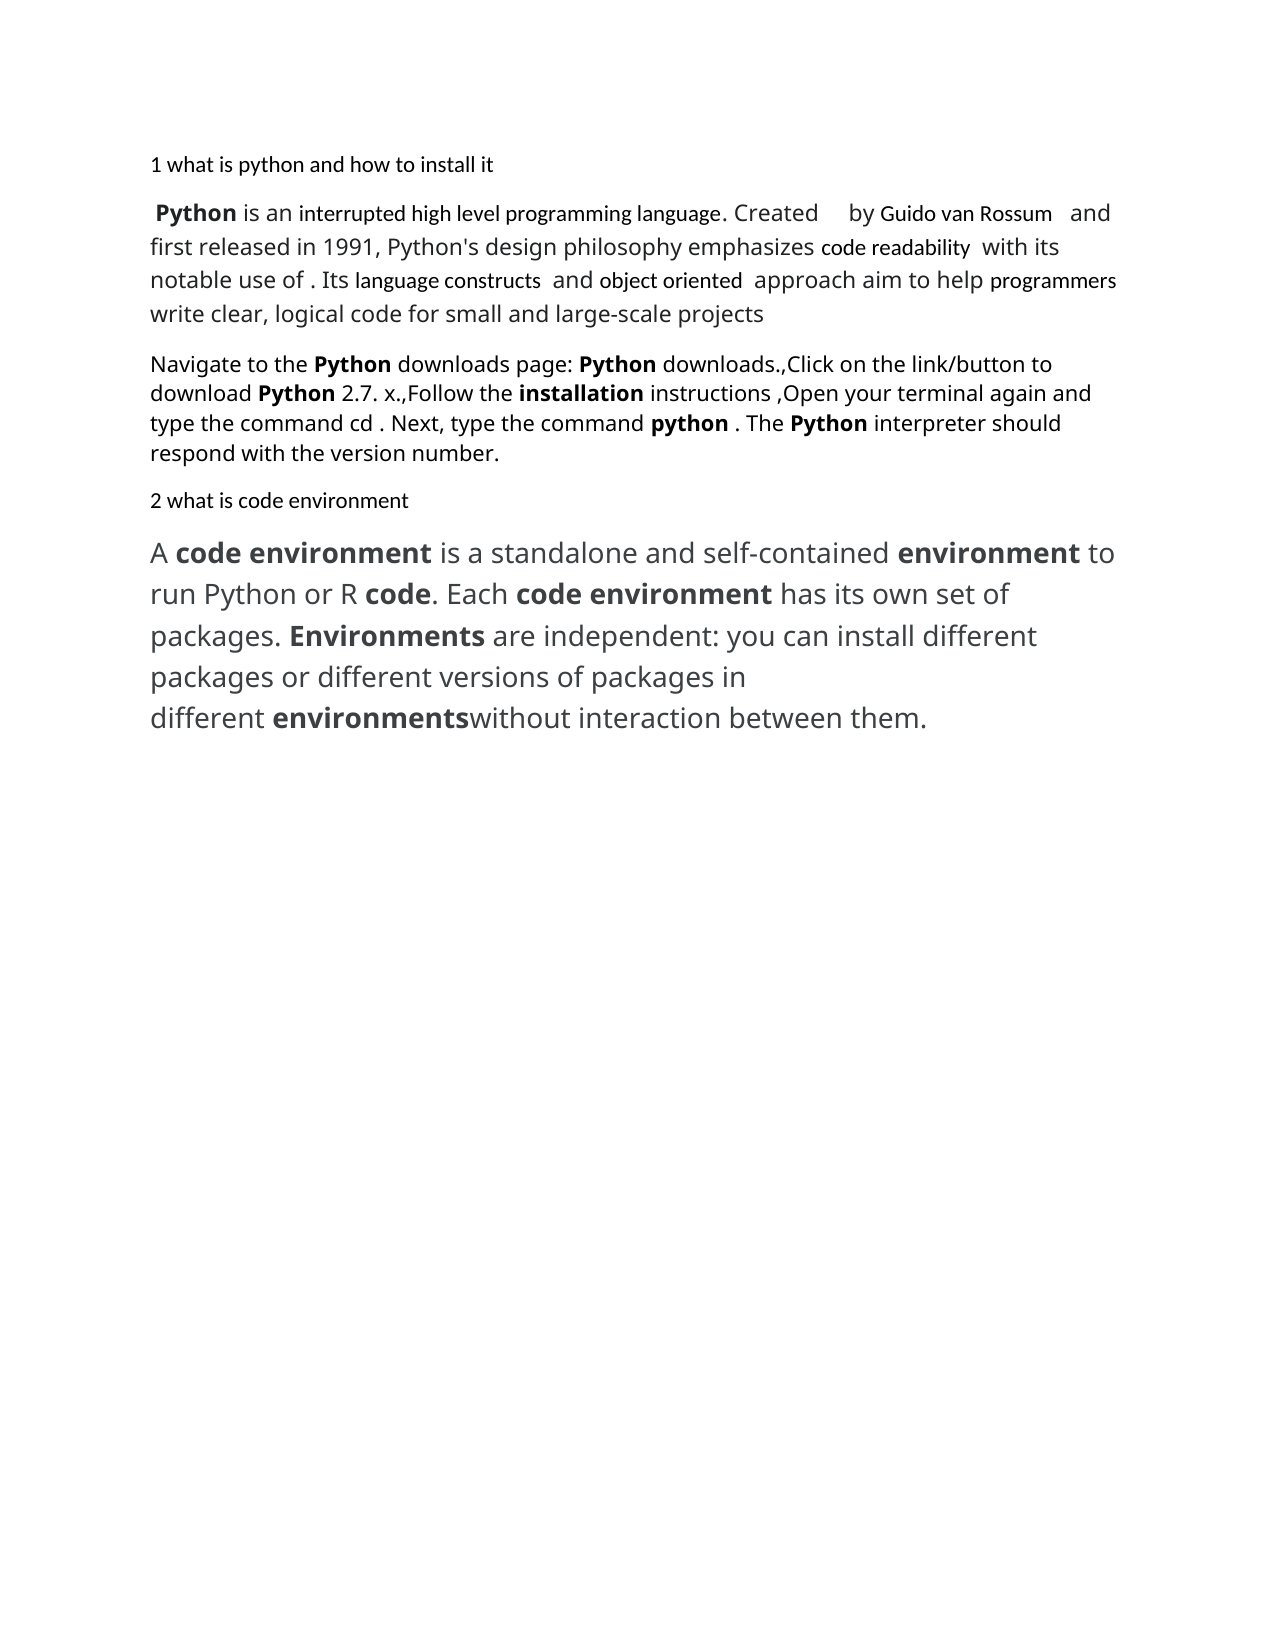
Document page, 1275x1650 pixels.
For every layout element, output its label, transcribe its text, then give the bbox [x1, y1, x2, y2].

text 1 what is python and how to install it [150, 150, 1125, 178]
text Navigate to the Python downloads page: Python downloads.,Click on the link/button to download Python 2.7. x.,Follow the installation instructions ,Open your terminal again and type the command cd . Next, type the command python . The Python interpreter should respond with the version number. [150, 348, 1125, 468]
text A code environment is a standalone and self-contained environment to run Python or R code. Each code environment has its own set of packages. Environments are independent: you can install different packages or different versions of packages in different environmentswithout interaction between them. [150, 533, 1125, 737]
text 2 what is code environment [150, 486, 1125, 514]
text Python is an interrupted high level programming language. Created by Guido van Rossum and first released in 1991, Python's design philosophy emphasizes code readability with its notable use of . Its language constructs and object oriented approach aim to help programmers write clear, logical code for small and large-scale projects [150, 197, 1125, 329]
